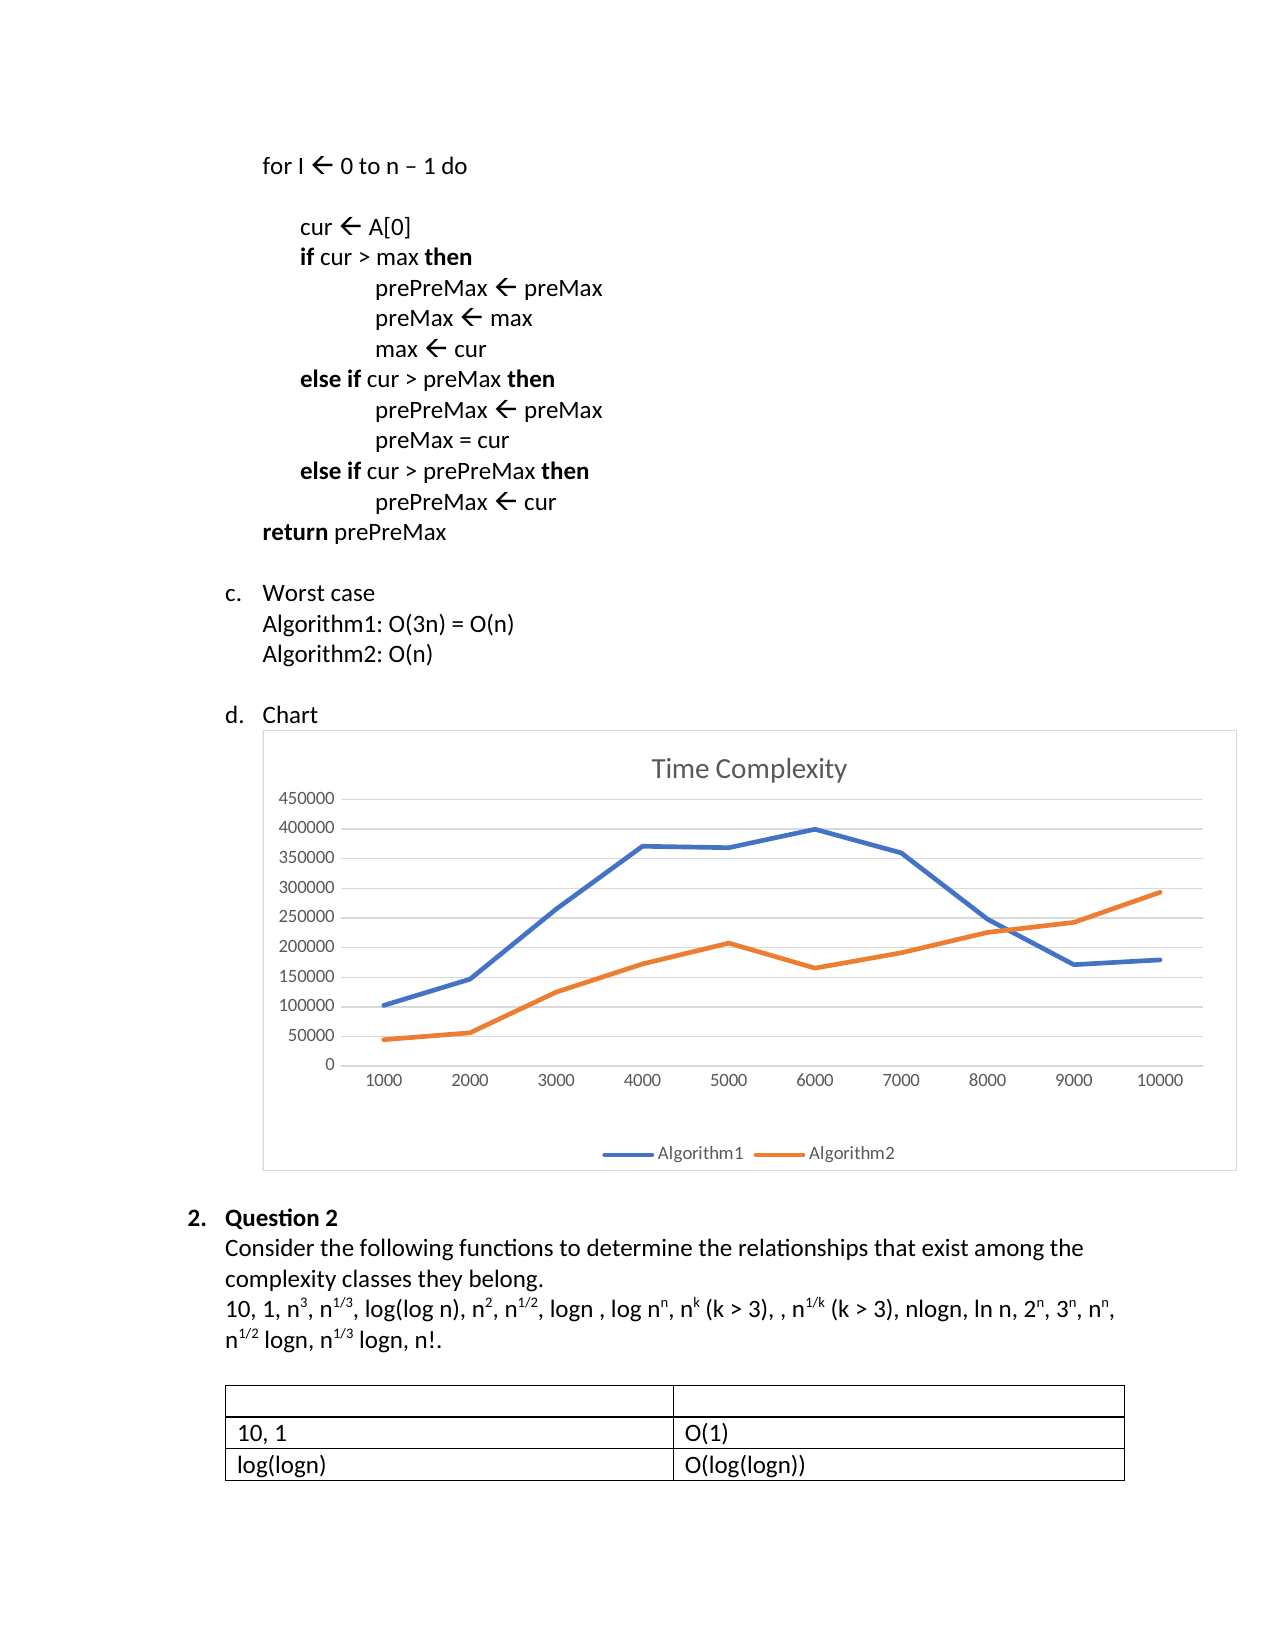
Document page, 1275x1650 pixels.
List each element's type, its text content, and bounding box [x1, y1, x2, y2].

list Question 2 [187, 1202, 1125, 1232]
list preMax max [262, 303, 1125, 333]
list 10, 1, n3, n1/3, log(log n), n2, n1/2, logn , log nn, nk (k > 3), , n1/k (k > 3), nlogn, ln n, 2n, 3n, nn, n1/2 logn, n1/3 logn, n!. [225, 1293, 1125, 1354]
table_cell O(log(logn)) [674, 1449, 1124, 1479]
list max cur [262, 333, 1125, 364]
table_cell O(1) [674, 1418, 1124, 1448]
list else if cur > prePreMax then [262, 455, 1125, 486]
list Chart [225, 699, 1125, 730]
table_cell log(logn) [226, 1449, 673, 1479]
list if cur > max then [262, 242, 1125, 272]
list cur A[0] [262, 211, 1125, 242]
table_header [226, 1386, 673, 1416]
list else if cur > preMax then [262, 364, 1125, 394]
list Algorithm1: O(3n) = O(n) [262, 608, 1125, 638]
list prePreMax cur [262, 486, 1125, 516]
list prePreMax preMax [262, 394, 1125, 425]
table_cell 10, 1 [226, 1418, 673, 1448]
table_header [674, 1386, 1124, 1416]
list Algorithm2: O(n) [262, 638, 1125, 669]
list return prePreMax [262, 516, 1125, 547]
list for I 0 to n – 1 do [262, 150, 1125, 181]
list Consider the following functions to determine the relationships that exist among the complexity classes they belong. [225, 1232, 1125, 1293]
list Worst case [225, 577, 1125, 608]
list preMax = cur [262, 425, 1125, 455]
list prePreMax preMax [262, 272, 1125, 303]
